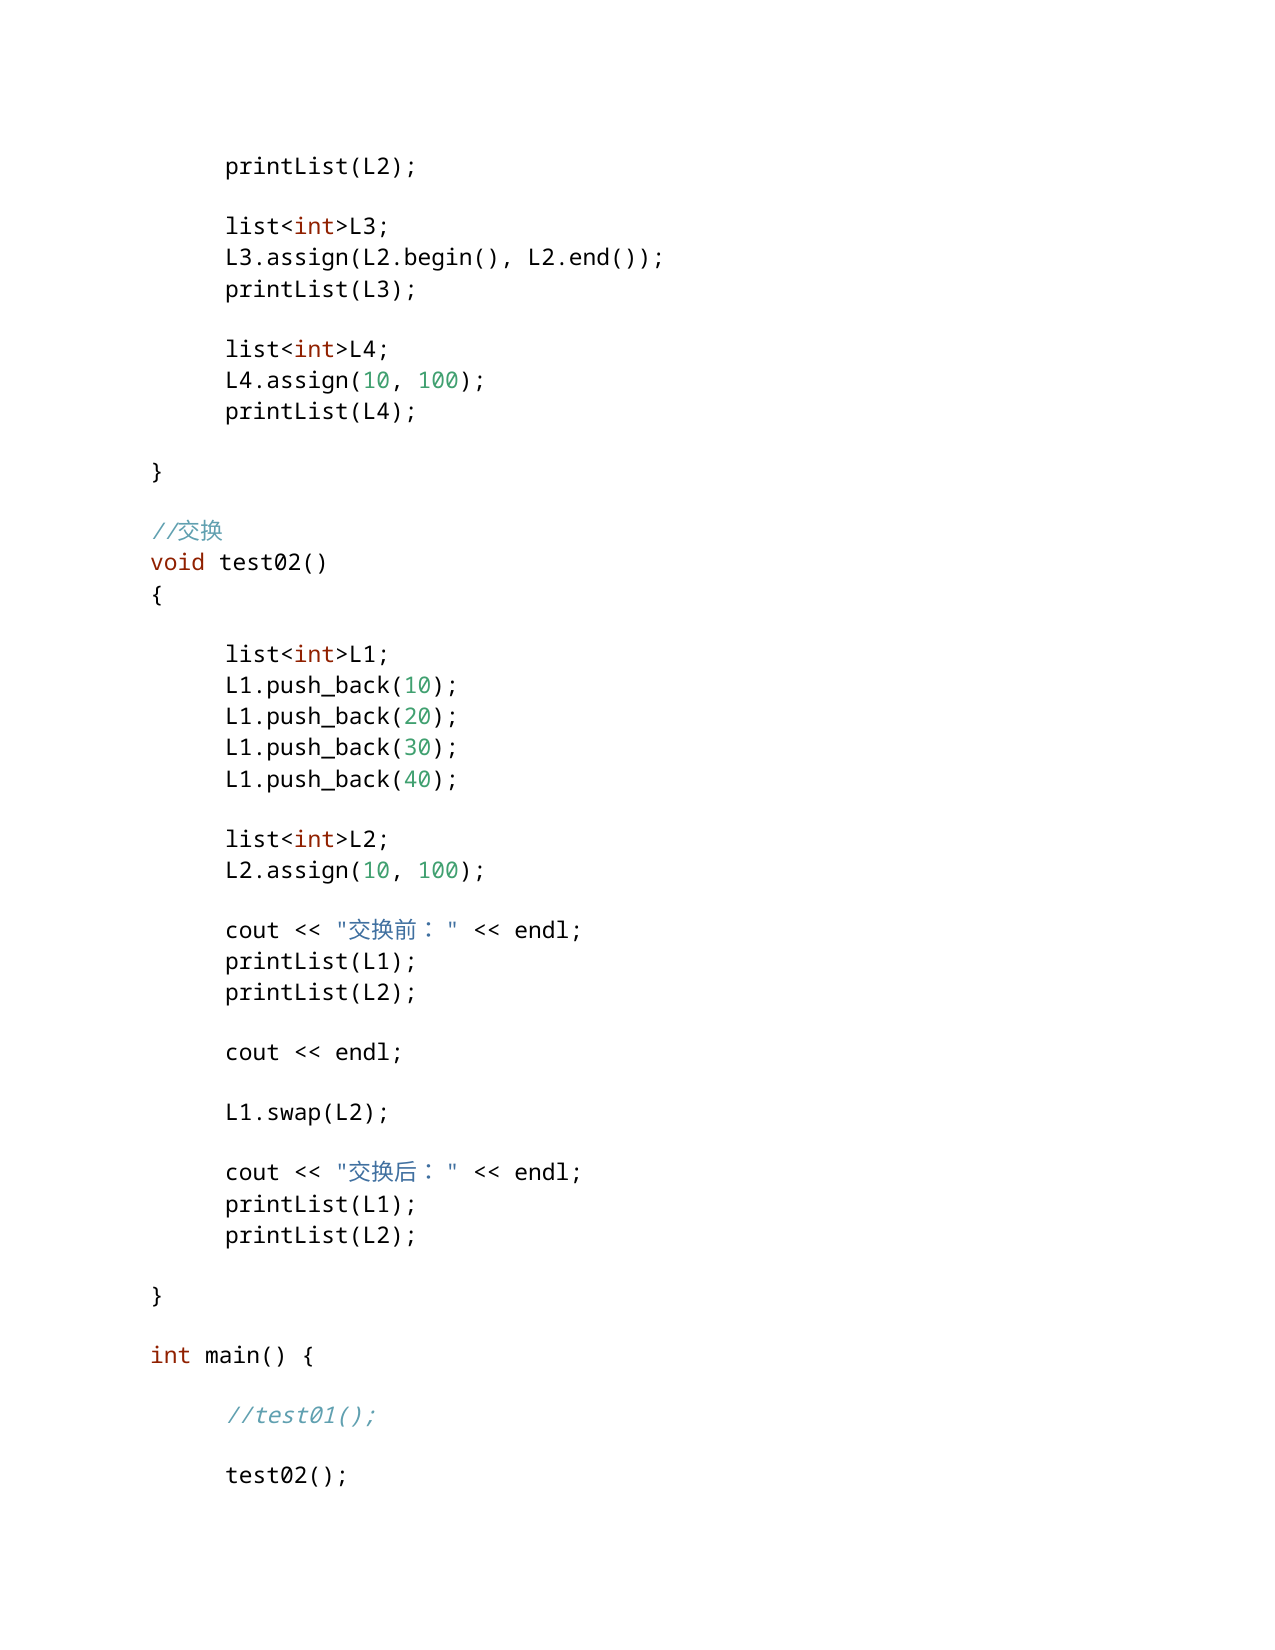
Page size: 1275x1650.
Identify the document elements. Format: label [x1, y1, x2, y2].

text [150, 150, 1125, 1490]
